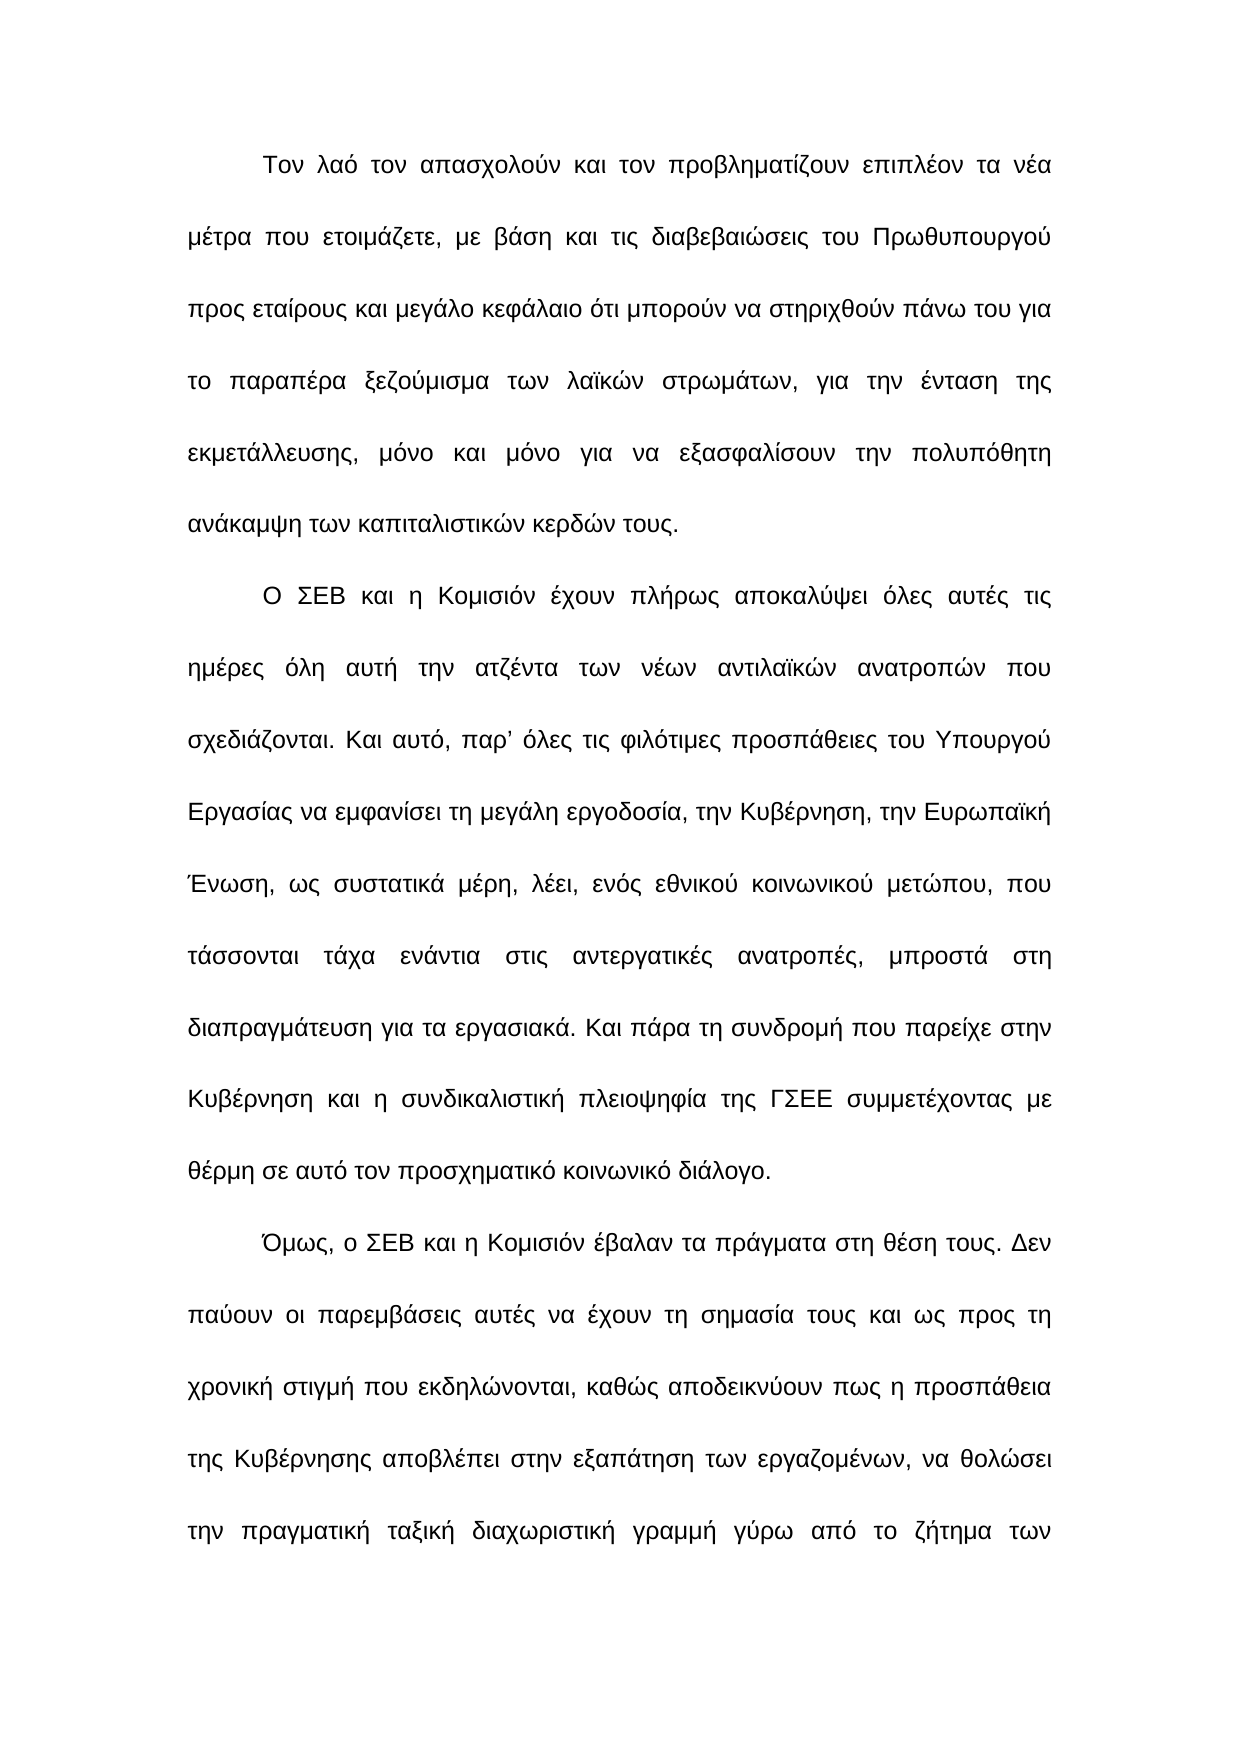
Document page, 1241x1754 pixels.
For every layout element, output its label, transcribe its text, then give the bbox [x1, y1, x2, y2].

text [187, 1228, 1053, 1544]
text Τον λαό τον απασχολούν και τον προβληματίζουν επιπλέον τα νέα μέτρα που ετοιμάζετε, με βάση και τις διαβεβαιώσεις του Πρωθυπουργού προς εταίρους και μεγάλο κεφάλαιο ότι μπορούν να στηριχθούν πάνω του για το παραπέρα ξεζούμισμα των λαϊκών στρωμάτων, για την ένταση της εκμετάλλευσης, μόνο και μόνο για να εξασφαλίσουν την πολυπόθητη ανάκαμψη των καπιταλιστικών κερδών τους. [187, 150, 1053, 538]
text Ο ΣΕΒ και η Κομισιόν έχουν πλήρως αποκαλύψει όλες αυτές τις ημέρες όλη αυτή την ατζέντα των νέων αντιλαϊκών ανατροπών που σχεδιάζονται. Και αυτό, παρ’ όλες τις φιλότιμες προσπάθειες του Υπουργού Εργασίας να εμφανίσει τη μεγάλη εργοδοσία, την Κυβέρνηση, την Ευρωπαϊκή Ένωση, ως συστατικά μέρη, λέει, ενός εθνικού κοινωνικού μετώπου, που τάσσονται τάχα ενάντια στις αντεργατικές ανατροπές, μπροστά στη διαπραγμάτευση για τα εργασιακά. Και πάρα τη συνδρομή που παρείχε στην Κυβέρνηση και η συνδικαλιστική πλειοψηφία της ΓΣΕΕ συμμετέχοντας με θέρμη σε αυτό τον προσχηματικό κοινωνικό διάλογο. [187, 581, 1053, 1185]
